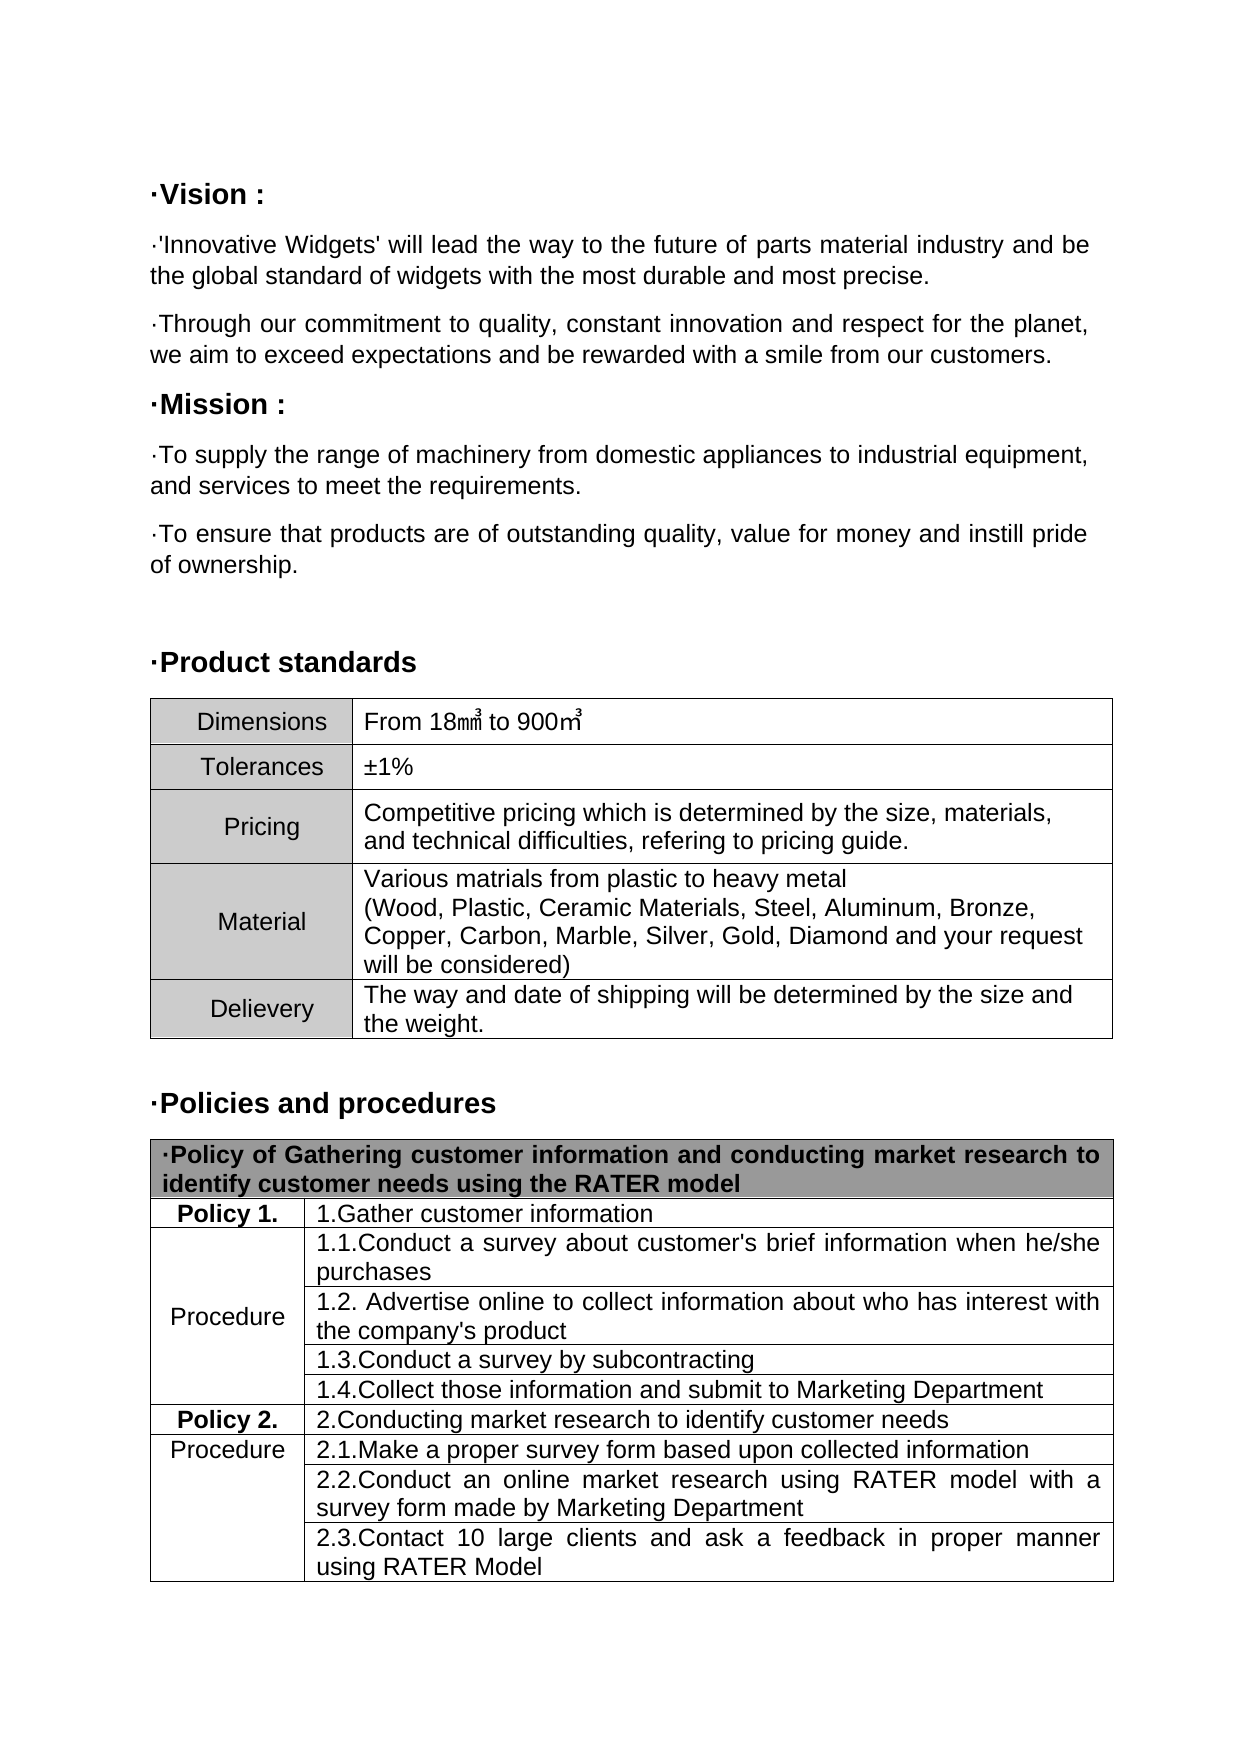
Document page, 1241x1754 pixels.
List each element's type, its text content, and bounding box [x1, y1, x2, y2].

table_cell 1.1.Conduct a survey about customer's brief information when he/she purchases [305, 1228, 1113, 1286]
text ·Vision : [150, 177, 1090, 211]
text ·'Innovative Widgets' will lead the way to the future of parts material industry and be the global standard of widgets with the most durable and most precise. [150, 230, 1090, 289]
text ·Mission : [150, 387, 1090, 421]
text ·Product standards [150, 645, 1090, 679]
table_cell Competitive pricing which is determined by the size, materials, and technical difficulties, refering to pricing guide. [353, 790, 1112, 863]
table_cell 2.Conducting market research to identify customer needs [305, 1405, 1113, 1434]
table_cell 1.3.Conduct a survey by subcontracting [305, 1345, 1113, 1374]
table_cell 2.2.Conduct an online market research using RATER model with a survey form made by Marketing Department [305, 1465, 1113, 1522]
text ·Policies and procedures [150, 1086, 1090, 1120]
table_cell Pricing [151, 790, 352, 863]
table_cell 1.Gather customer information [305, 1199, 1113, 1227]
table_header Dimensions [151, 699, 352, 743]
table_header ·Policy of Gathering customer information and conducting market research to identify customer needs using the RATER model [151, 1140, 1113, 1197]
table_cell Delievery [151, 980, 352, 1037]
table_cell 1.4.Collect those information and submit to Marketing Department [305, 1375, 1113, 1404]
table_cell Tolerances [151, 745, 352, 789]
table_header From 18㎣ to 900㎥ [353, 699, 1112, 743]
table_cell 2.1.Make a proper survey form based upon collected information [305, 1435, 1113, 1463]
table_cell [305, 1523, 1113, 1581]
text ·Through our commitment to quality, constant innovation and respect for the planet, we aim to exceed expectations and be rewarded with a smile from our customers. [150, 308, 1090, 368]
text ·To ensure that products are of outstanding quality, value for money and instill pride of ownership. [150, 519, 1090, 579]
table_cell 1.2. Advertise online to collect information about who has interest with the company's product [305, 1287, 1113, 1344]
table_cell ±1% [353, 745, 1112, 789]
text ·To supply the range of machinery from domestic appliances to industrial equipment, and services to meet the requirements. [150, 440, 1090, 500]
table_cell Material [151, 864, 352, 979]
table_cell Policy 2. [151, 1405, 304, 1434]
table_cell The way and date of shipping will be determined by the size and the weight. [353, 980, 1112, 1037]
table_cell Policy 1. [151, 1199, 304, 1227]
table_cell Various matrials from plastic to heavy metal (Wood, Plastic, Ceramic Materials, Steel, Aluminum, Bronze, Copper, Carbon, Marble, Silver, Gold, Diamond and your request will be considered) [353, 864, 1112, 979]
table_cell Procedure [151, 1228, 304, 1404]
table_cell Procedure [151, 1435, 304, 1581]
